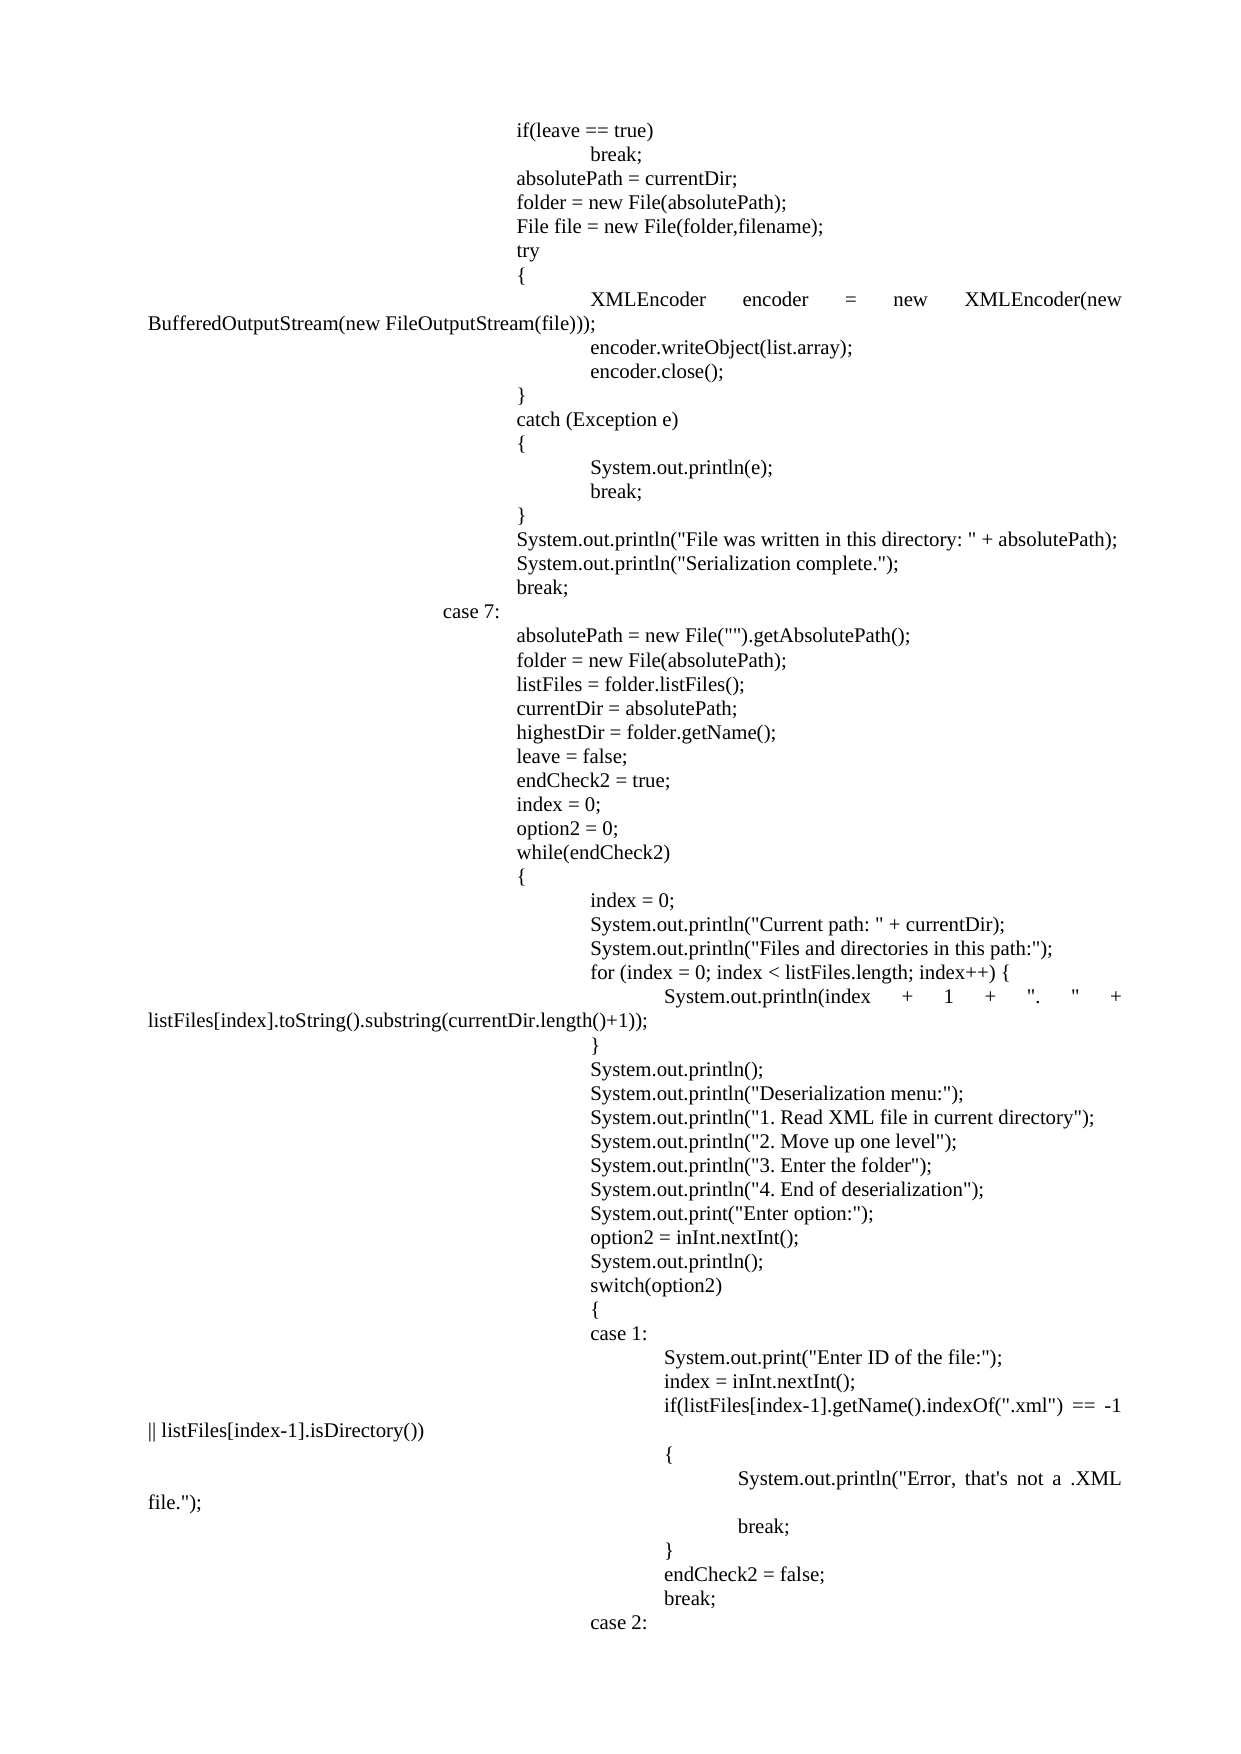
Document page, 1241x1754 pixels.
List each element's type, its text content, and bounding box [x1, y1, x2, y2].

list break; [148, 142, 1122, 166]
list case 2: [148, 1610, 1122, 1634]
list { [148, 262, 1122, 287]
list break; [148, 575, 1122, 599]
list { [148, 1442, 1122, 1466]
list endCheck2 = true; [148, 768, 1122, 792]
list case 1: [148, 1321, 1122, 1345]
list endCheck2 = false; [148, 1562, 1122, 1586]
list leave = false; [148, 744, 1122, 768]
list break; [148, 1586, 1122, 1610]
list case 7: [148, 599, 1122, 623]
list System.out.println("2. Move up one level"); [148, 1129, 1122, 1153]
list System.out.println("Current path: " + currentDir); [148, 912, 1122, 936]
list absolutePath = new File("").getAbsolutePath(); [148, 623, 1122, 647]
list System.out.println("1. Read XML file in current directory"); [148, 1105, 1122, 1129]
list System.out.println(e); [148, 455, 1122, 479]
list highestDir = folder.getName(); [148, 720, 1122, 744]
list } [148, 1032, 1122, 1057]
list folder = new File(absolutePath); [148, 647, 1122, 672]
list { [148, 431, 1122, 455]
list while(endCheck2) [148, 840, 1122, 864]
list XMLEncoder encoder = new XMLEncoder(new BufferedOutputStream(new FileOutputStream(file))); [148, 287, 1122, 335]
list catch (Exception e) [148, 407, 1122, 431]
list System.out.print("Enter option:"); [148, 1201, 1122, 1225]
list folder = new File(absolutePath); [148, 190, 1122, 214]
list System.out.println("Deserialization menu:"); [148, 1081, 1122, 1105]
list } [148, 503, 1122, 527]
list break; [148, 1514, 1122, 1538]
list System.out.println(); [148, 1249, 1122, 1273]
list { [148, 1297, 1122, 1321]
list option2 = 0; [148, 816, 1122, 840]
list System.out.println("4. End of deserialization"); [148, 1177, 1122, 1201]
list index = inInt.nextInt(); [148, 1369, 1122, 1393]
list listFiles = folder.listFiles(); [148, 672, 1122, 696]
list currentDir = absolutePath; [148, 696, 1122, 720]
list System.out.println("3. Enter the folder"); [148, 1153, 1122, 1177]
list System.out.println("Serialization complete."); [148, 551, 1122, 575]
list System.out.println("Error, that's not a .XML file."); [148, 1466, 1122, 1514]
list encoder.writeObject(list.array); [148, 335, 1122, 359]
list System.out.println("File was written in this directory: " + absolutePath); [148, 527, 1122, 551]
list } [148, 1538, 1122, 1562]
list } [148, 383, 1122, 407]
list System.out.println(); [148, 1057, 1122, 1081]
list File file = new File(folder,filename); [148, 214, 1122, 238]
list if(listFiles[index-1].getName().indexOf(".xml") == -1 || listFiles[index-1].isDirectory()) [148, 1393, 1122, 1442]
list try [148, 238, 1122, 262]
list { [148, 864, 1122, 888]
list encoder.close(); [148, 359, 1122, 383]
list for (index = 0; index < listFiles.length; index++) { [148, 960, 1122, 984]
list System.out.println("Files and directories in this path:"); [148, 936, 1122, 960]
list break; [148, 479, 1122, 503]
list if(leave == true) [148, 118, 1122, 142]
list option2 = inInt.nextInt(); [148, 1225, 1122, 1249]
list switch(option2) [148, 1273, 1122, 1297]
list absolutePath = currentDir; [148, 166, 1122, 190]
list System.out.println(index + 1 + ". " + listFiles[index].toString().substring(currentDir.length()+1)); [148, 984, 1122, 1032]
list index = 0; [148, 888, 1122, 912]
list index = 0; [148, 792, 1122, 816]
list System.out.print("Enter ID of the file:"); [148, 1345, 1122, 1369]
